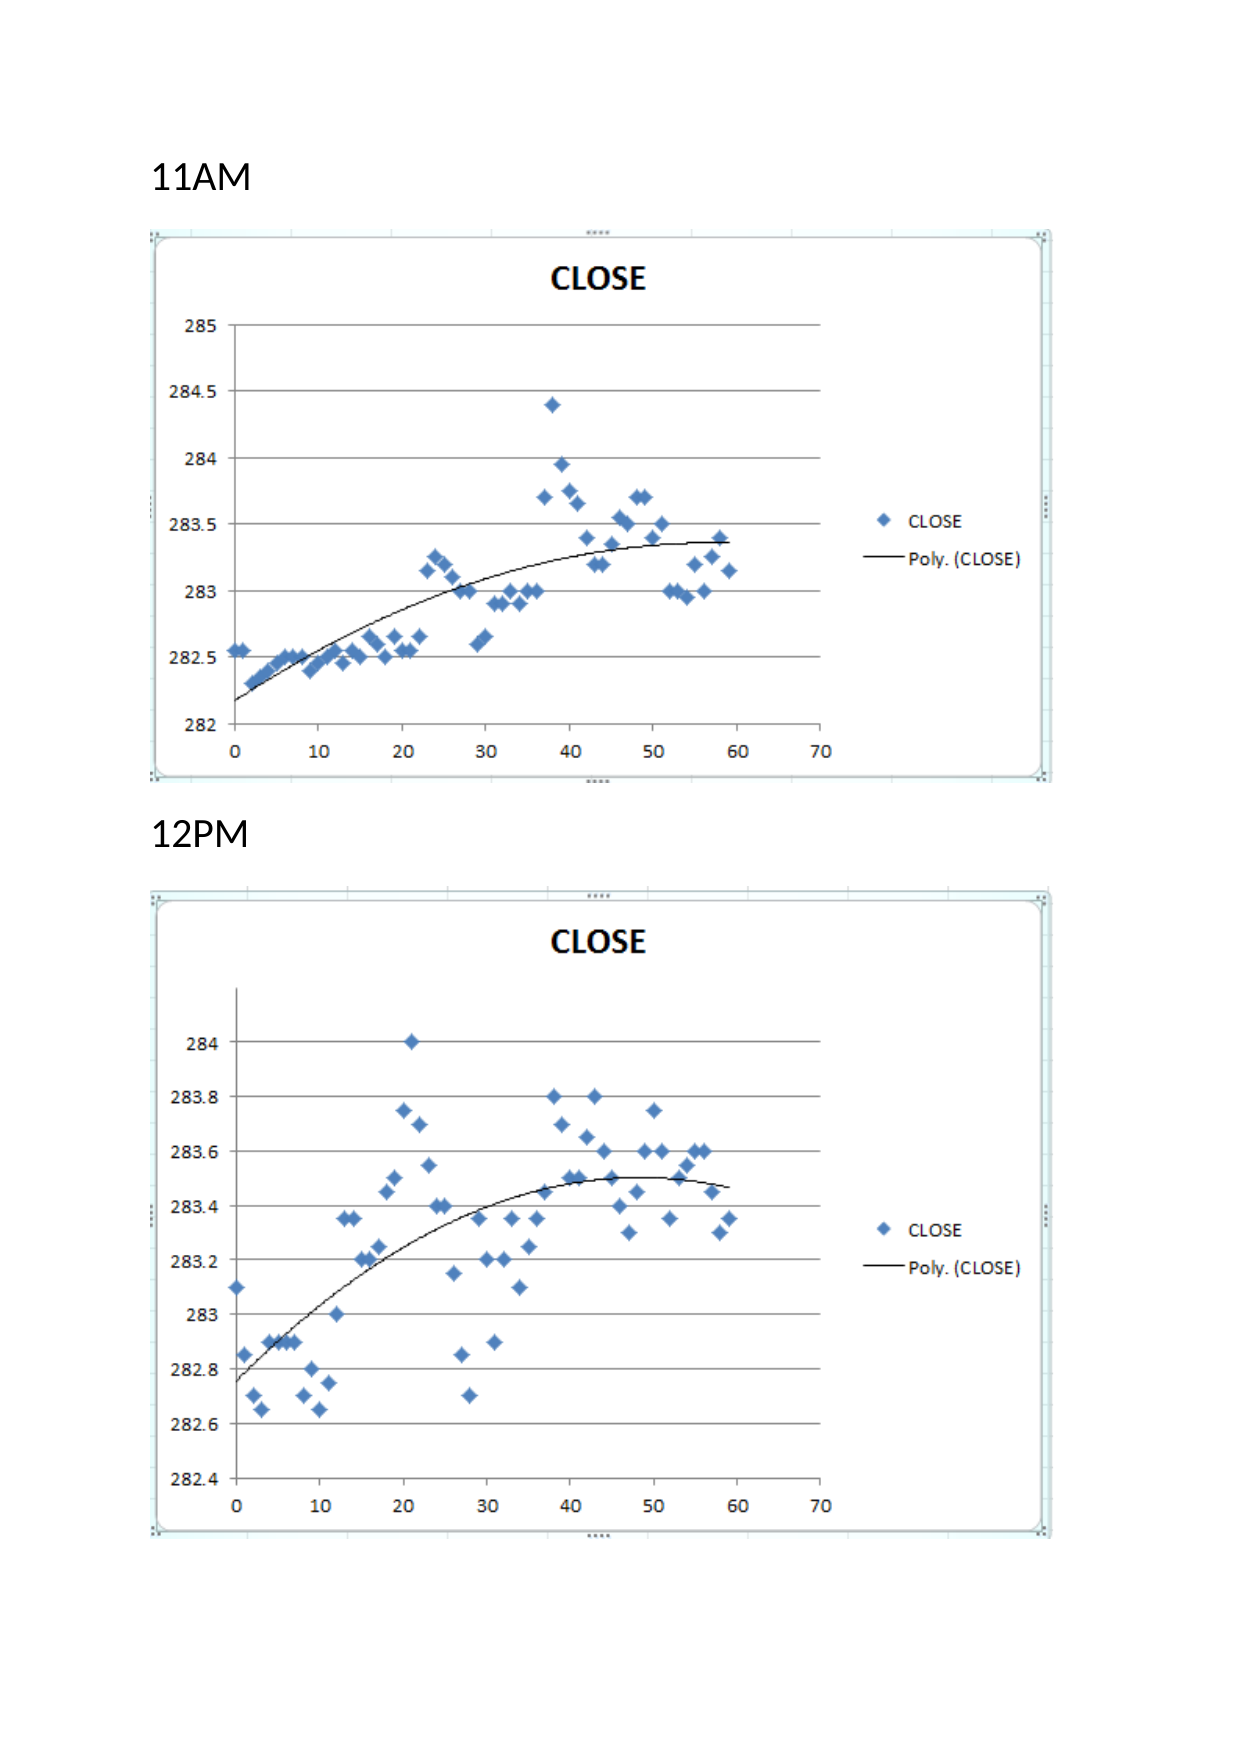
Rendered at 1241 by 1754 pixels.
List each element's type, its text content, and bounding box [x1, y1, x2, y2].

text 11AM [150, 150, 1090, 201]
picture [150, 229, 1054, 783]
text 12PM [150, 807, 1090, 858]
picture [150, 886, 1054, 1539]
